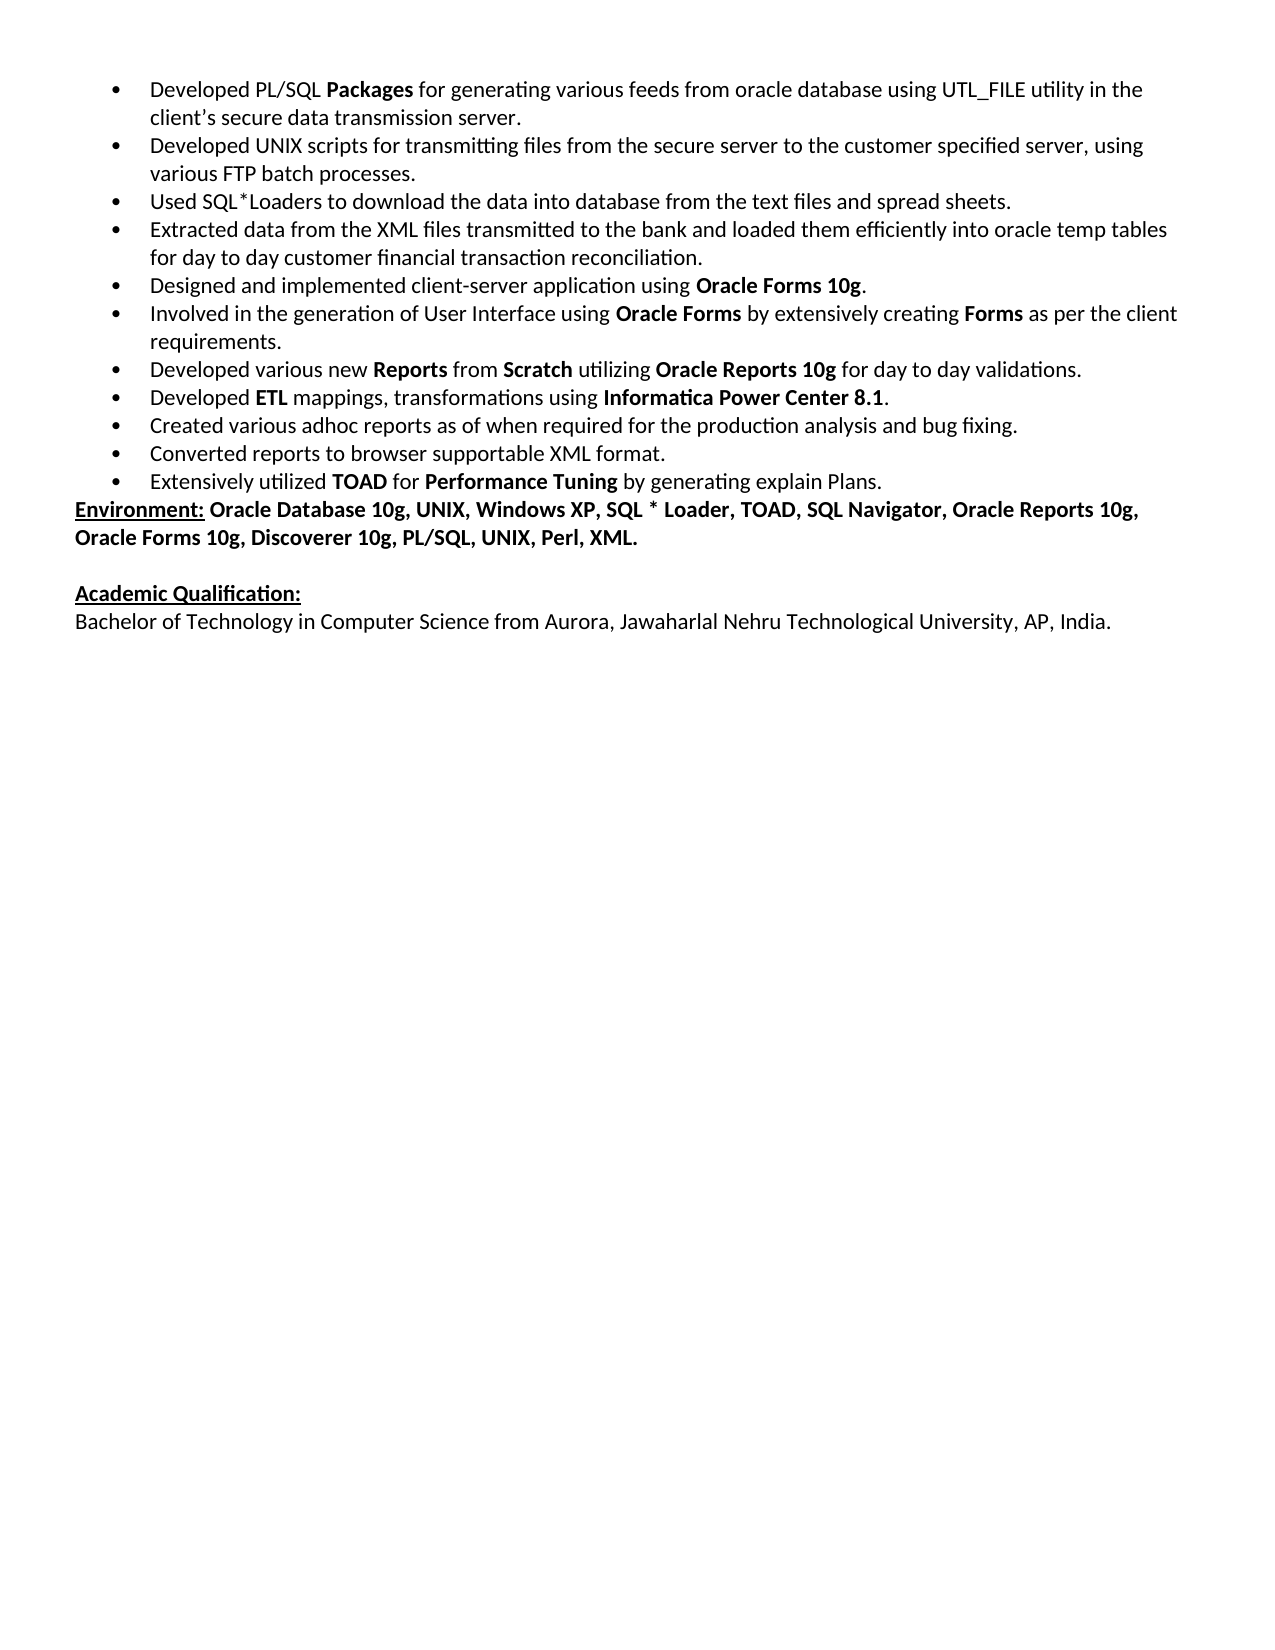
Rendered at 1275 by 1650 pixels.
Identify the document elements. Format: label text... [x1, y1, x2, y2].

list Developed ETL mappings, transformations using Informatica Power Center 8.1. [112, 383, 1200, 411]
list Converted reports to browser supportable XML format. [112, 439, 1200, 467]
list Created various adhoc reports as of when required for the production analysis and bug fixing. [112, 411, 1200, 439]
list Developed PL/SQL Packages for generating various feeds from oracle database using UTL_FILE utility in the client’s secure data transmission server. [112, 75, 1200, 131]
text Academic Qualification: [75, 579, 1200, 607]
list Extensively utilized TOAD for Performance Tuning by generating explain Plans. [112, 467, 1200, 495]
text Bachelor of Technology in Computer Science from Aurora, Jawaharlal Nehru Technological University, AP, India. [75, 607, 1200, 635]
list Designed and implemented client-server application using Oracle Forms 10g. [112, 271, 1200, 299]
list Involved in the generation of User Interface using Oracle Forms by extensively creating Forms as per the client requirements. [112, 299, 1200, 355]
list Extracted data from the XML files transmitted to the bank and loaded them efficiently into oracle temp tables for day to day customer financial transaction reconciliation. [112, 215, 1200, 271]
list Developed UNIX scripts for transmitting files from the secure server to the customer specified server, using various FTP batch processes. [112, 131, 1200, 187]
list Used SQL*Loaders to download the data into database from the text files and spread sheets. [112, 187, 1200, 215]
list Developed various new Reports from Scratch utilizing Oracle Reports 10g for day to day validations. [112, 355, 1200, 383]
text Environment: Oracle Database 10g, UNIX, Windows XP, SQL * Loader, TOAD, SQL Navigator, Oracle Reports 10g, Oracle Forms 10g, Discoverer 10g, PL/SQL, UNIX, Perl, XML. [75, 495, 1200, 551]
